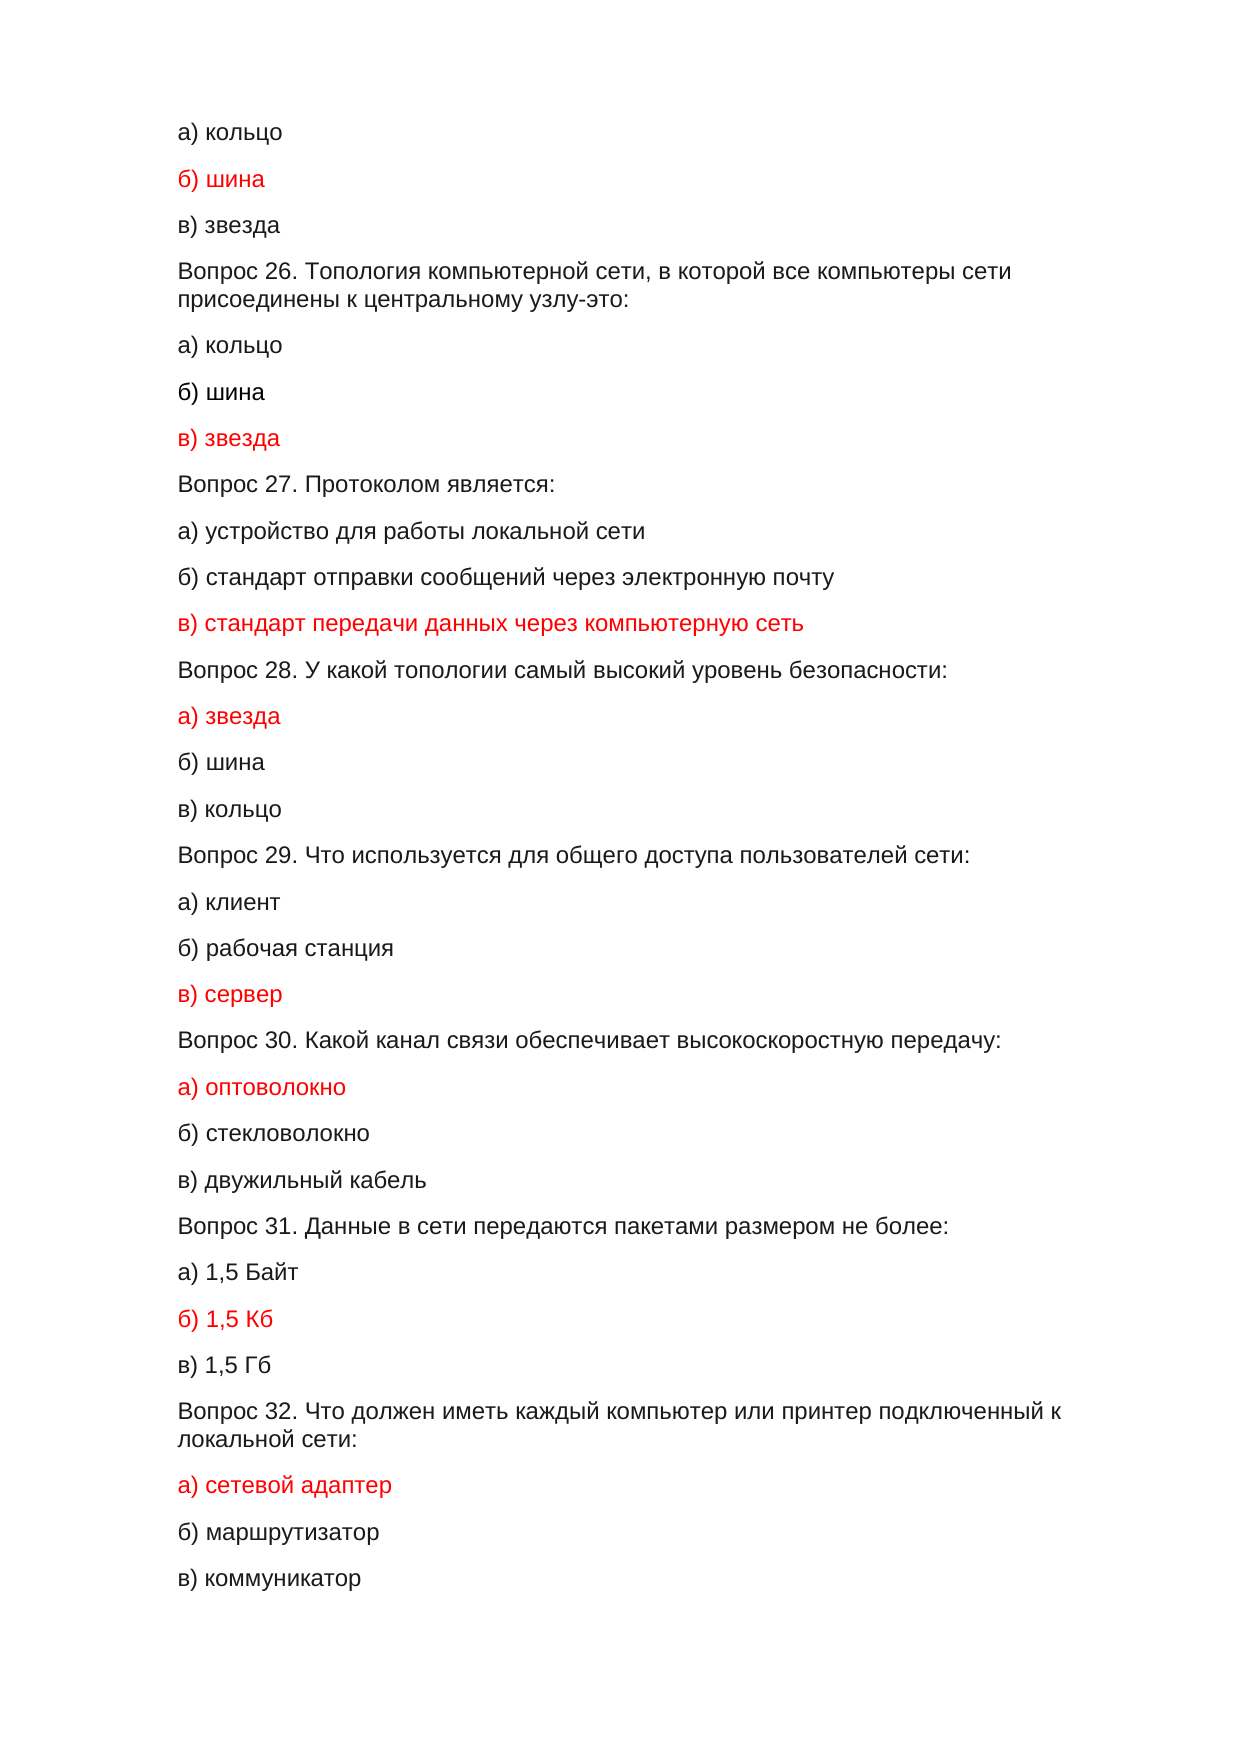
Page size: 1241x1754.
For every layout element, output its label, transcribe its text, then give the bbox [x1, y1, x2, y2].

text а) кольцо [177, 118, 1152, 146]
text а) звезда [177, 702, 1152, 729]
text Вопрос 32. Что должен иметь каждый компьютер или принтер подключенный к локальной сети: [177, 1397, 1152, 1452]
text Вопрос 28. У какой топологии самый высокий уровень безопасности: [177, 656, 1152, 683]
text в) двужильный кабель [177, 1166, 1152, 1193]
text в) звезда [177, 424, 1152, 451]
text Вопрос 30. Какой канал связи обеспечивает высокоскоростную передачу: [177, 1026, 1152, 1054]
text а) кольцо [177, 331, 1152, 359]
text в) сервер [177, 980, 1152, 1008]
text б) рабочая станция [177, 934, 1152, 961]
text Вопрос 27. Протоколом является: [177, 470, 1152, 498]
text Вопрос 26. Топология компьютерной сети, в которой все компьютеры сети присоединены к центральному узлу-это: [177, 257, 1152, 312]
text а) сетевой адаптер [177, 1471, 1152, 1499]
text Вопрос 29. Что используется для общего доступа пользователей сети: [177, 841, 1152, 869]
text в) 1,5 Гб [177, 1351, 1152, 1378]
text в) звезда [177, 211, 1152, 238]
text б) маршрутизатор [177, 1518, 1152, 1545]
text а) оптоволокно [177, 1073, 1152, 1100]
text Вопрос 31. Данные в сети передаются пакетами размером не более: [177, 1212, 1152, 1239]
text а) 1,5 Байт [177, 1258, 1152, 1286]
text а) устройство для работы локальной сети [177, 517, 1152, 544]
text б) стандарт отправки сообщений через электронную почту [177, 563, 1152, 591]
text б) шина [177, 164, 1152, 192]
text б) стекловолокно [177, 1119, 1152, 1147]
text в) стандарт передачи данных через компьютерную сеть [177, 609, 1152, 637]
text в) кольцо [177, 795, 1152, 822]
text б) шина [177, 377, 1152, 405]
text в) коммуникатор [177, 1564, 1152, 1592]
text б) шина [177, 748, 1152, 776]
text б) 1,5 Кб [177, 1304, 1152, 1332]
text а) клиент [177, 887, 1152, 915]
